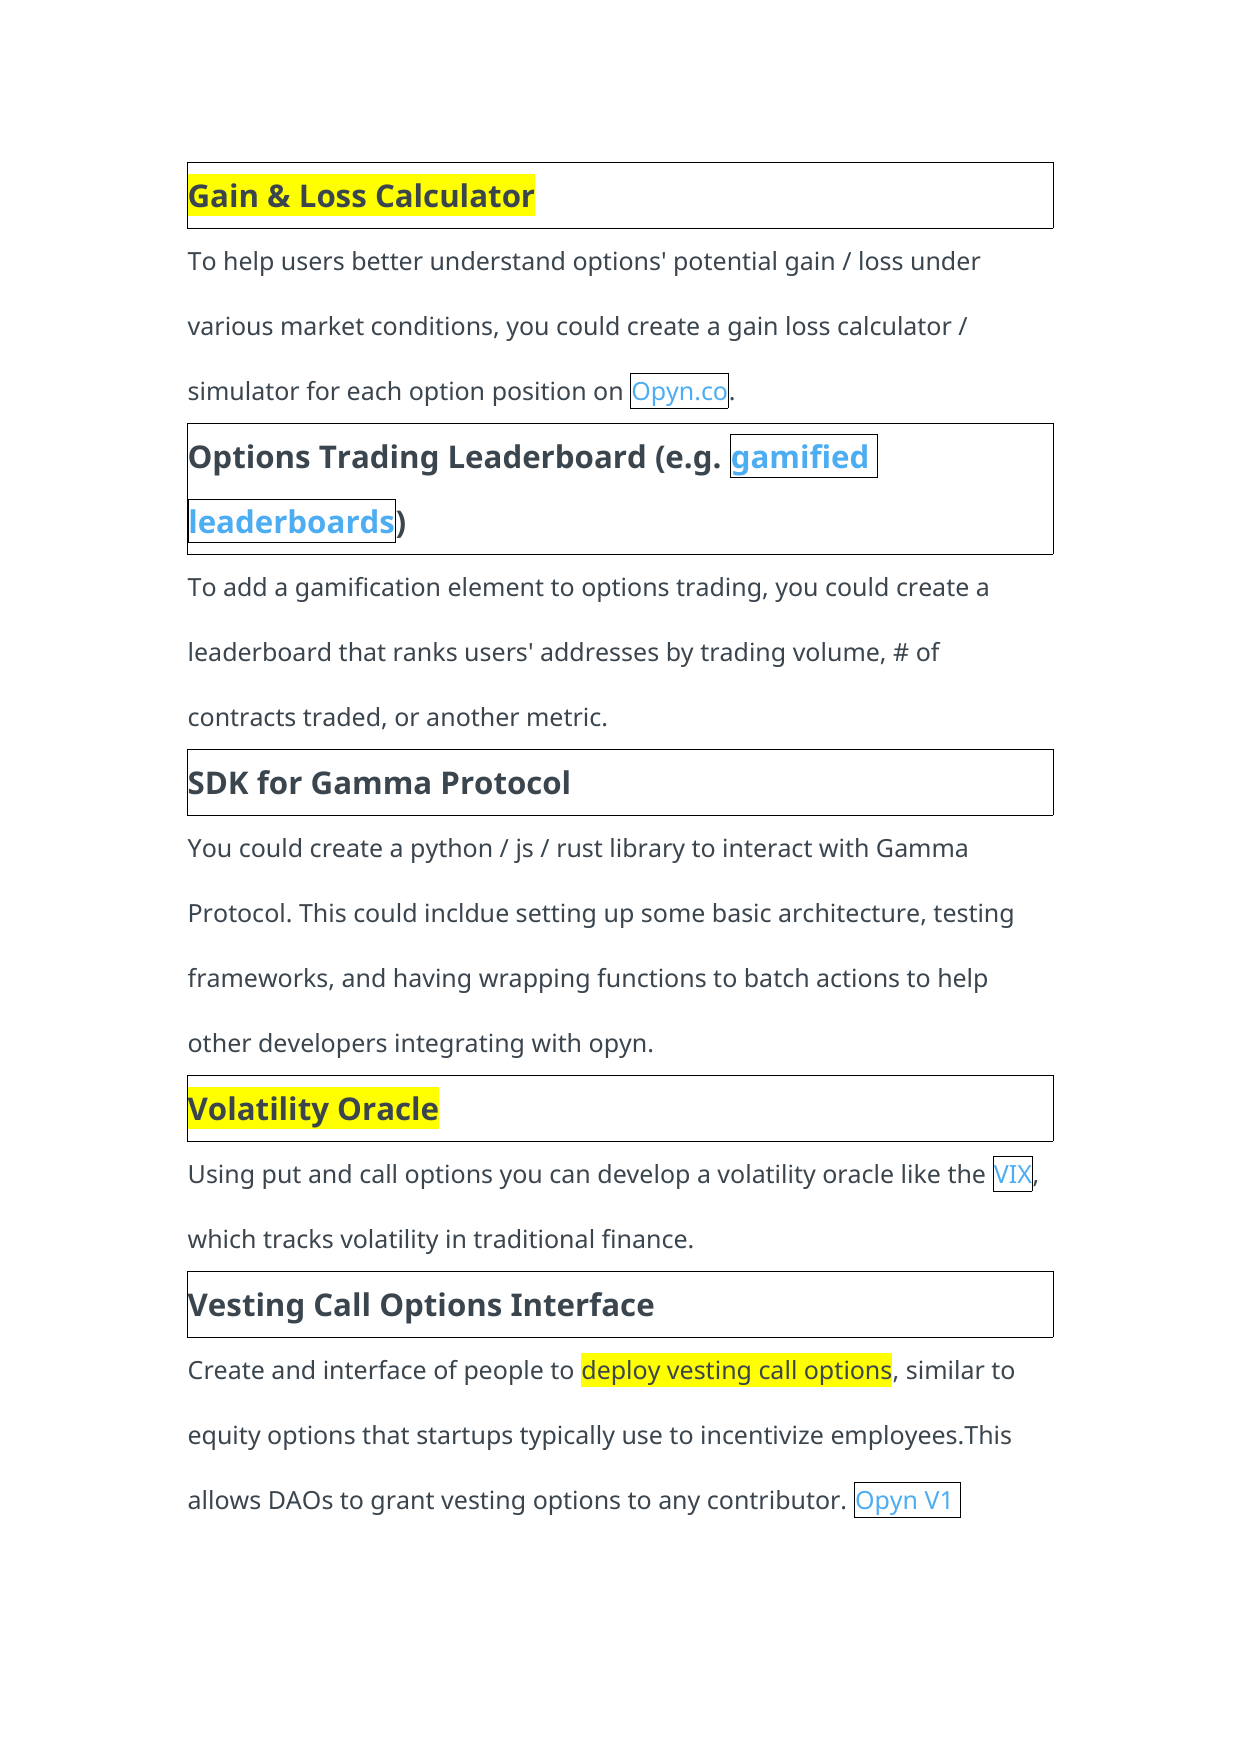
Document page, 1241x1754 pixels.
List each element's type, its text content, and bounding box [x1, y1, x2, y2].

text To add a gamification element to options trading, you could create a leaderboard that ranks users' addresses by trading volume, # of contracts traded, or another metric. [187, 555, 1053, 749]
text Gain & Loss Calculator [188, 163, 1053, 228]
text Using put and call options you can develop a volatility oracle like the VIX, which tracks volatility in traditional finance. [187, 1142, 1053, 1271]
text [187, 1338, 1053, 1532]
text You could create a python / js / rust library to interact with Gamma Protocol. This could incldue setting up some basic architecture, testing frameworks, and having wrapping functions to batch actions to help other developers integrating with opyn. [187, 816, 1053, 1075]
text SDK for Gamma Protocol [188, 750, 1053, 815]
text To help users better understand options' potential gain / loss under various market conditions, you could create a gain loss calculator / simulator for each option position on Opyn.co. [187, 229, 1053, 423]
text Vesting Call Options Interface [188, 1272, 1053, 1337]
text Options Trading Leaderboard (e.g. gamified leaderboards) [188, 424, 1053, 554]
text Volatility Oracle [188, 1076, 1053, 1141]
